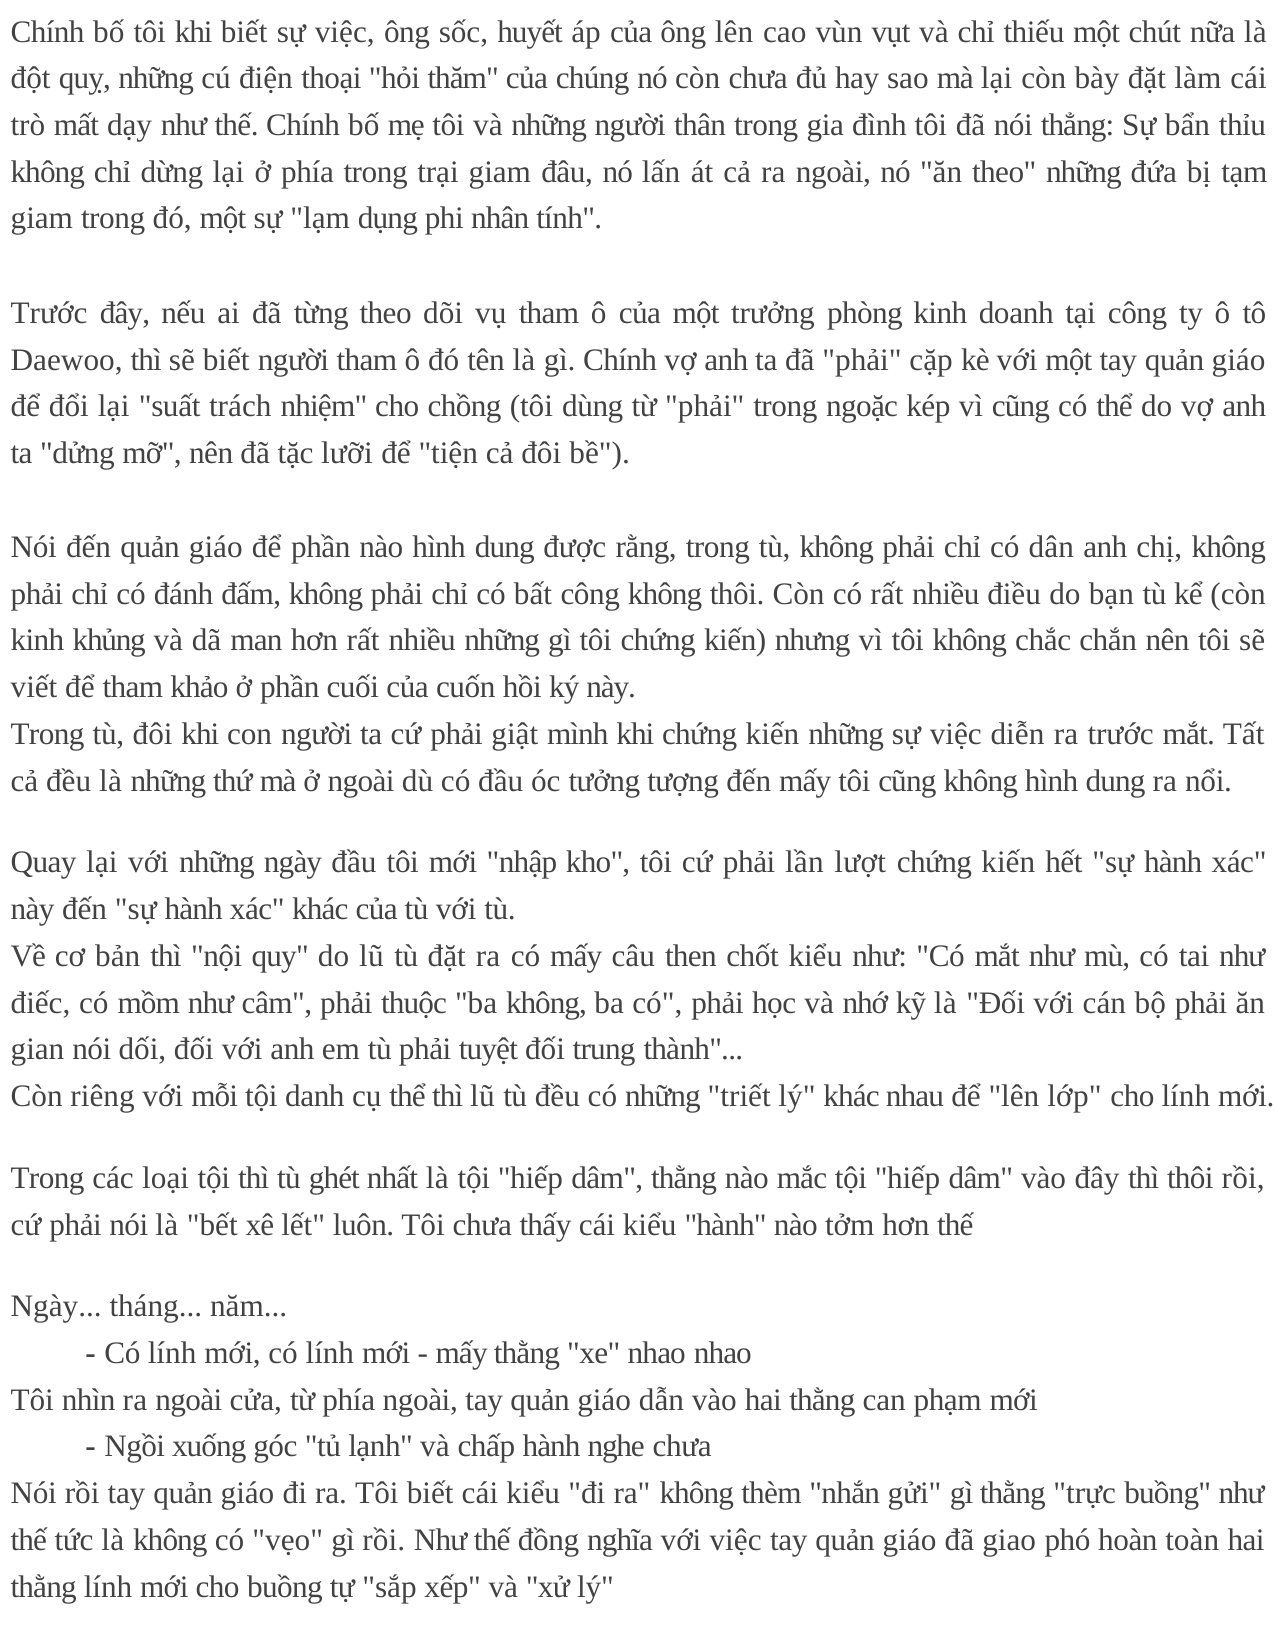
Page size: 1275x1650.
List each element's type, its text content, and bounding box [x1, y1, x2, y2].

text Về cơ bản thì "nội quy" do lũ tù đặt ra có mấy câu then chốt kiểu như: "Có mắt như mù, có tai như điếc, có mồm như câm", phải thuộc "ba không, ba có", phải học và nhớ kỹ là "Đối với cán bộ phải ăn gian nói dối, đối với anh em tù phải tuyệt đối trung thành"... [10, 937, 1266, 1067]
text Tôi nhìn ra ngoài cửa, từ phía ngoài, tay quản giáo dẫn vào hai thằng can phạm mới [10, 1381, 1275, 1417]
text Còn riêng với mỗi tội danh cụ thể thì lũ tù đều có những "triết lý" khác nhau để "lên lớp" cho lính mới. [10, 1078, 1275, 1114]
text Trong các loại tội thì tù ghét nhất là tội "hiếp dâm", thằng nào mắc tội "hiếp dâm" vào đây thì thôi rồi, cứ phải nói là "bết xê lết" luôn. Tôi chưa thấy cái kiểu "hành" nào tởm hơn thế [10, 1159, 1265, 1242]
text Ngày... tháng... năm... [10, 1287, 1275, 1323]
text Nói đến quản giáo để phần nào hình dung được rằng, trong tù, không phải chỉ có dân anh chị, không phải chỉ có đánh đấm, không phải chỉ có bất công không thôi. Còn có rất nhiều điều do bạn tù kể (còn kinh khủng và dã man hơn rất nhiều những gì tôi chứng kiến) nhưng vì tôi không chắc chắn nên tôi sẽ viết để tham khảo ở phần cuối của cuốn hồi ký này. [10, 528, 1266, 704]
list Ngồi xuống góc "tủ lạnh" và chấp hành nghe chưa [85, 1428, 1275, 1464]
text Chính bố tôi khi biết sự việc, ông sốc, huyết áp của ông lên cao vùn vụt và chỉ thiếu một chút nữa là đột quỵ, những cú điện thoại "hỏi thăm" của chúng nó còn chưa đủ hay sao mà lại còn bày đặt làm cái trò mất dạy như thế. Chính bố mẹ tôi và những người thân trong gia đình tôi đã nói thẳng: Sự bẩn thỉu không chỉ dừng lại ở phía trong trại giam đâu, nó lấn át cả ra ngoài, nó "ăn theo" những đứa bị tạm giam trong đó, một sự "lạm dụng phi nhân tính". [10, 13, 1267, 236]
text Quay lại với những ngày đầu tôi mới "nhập kho", tôi cứ phải lần lượt chứng kiến hết "sự hành xác" này đến "sự hành xác" khác của tù với tù. [10, 844, 1266, 926]
text Trong tù, đôi khi con người ta cứ phải giật mình khi chứng kiến những sự việc diễn ra trước mắt. Tất cả đều là những thứ mà ở ngoài dù có đầu óc tưởng tượng đến mấy tôi cũng không hình dung ra nổi. [10, 716, 1266, 798]
text Trước đây, nếu ai đã từng theo dõi vụ tham ô của một trưởng phòng kinh doanh tại công ty ô tô Daewoo, thì sẽ biết người tham ô đó tên là gì. Chính vợ anh ta đã "phải" cặp kè với một tay quản giáo để đổi lại "suất trách nhiệm" cho chồng (tôi dùng từ "phải" trong ngoặc kép vì cũng có thể do vợ anh ta "dửng mỡ", nên đã tặc lưỡi để "tiện cả đôi bề"). [10, 294, 1266, 470]
text Nói rồi tay quản giáo đi ra. Tôi biết cái kiểu "đi ra" không thèm "nhắn gửi" gì thằng "trực buồng" như thế tức là không có "vẹo" gì rồi. Như thế đồng nghĩa với việc tay quản giáo đã giao phó hoàn toàn hai thằng lính mới cho buồng tự "sắp xếp" và "xử lý" [10, 1474, 1264, 1604]
list Có lính mới, có lính mới - mấy thằng "xe" nhao nhao [85, 1334, 1275, 1370]
